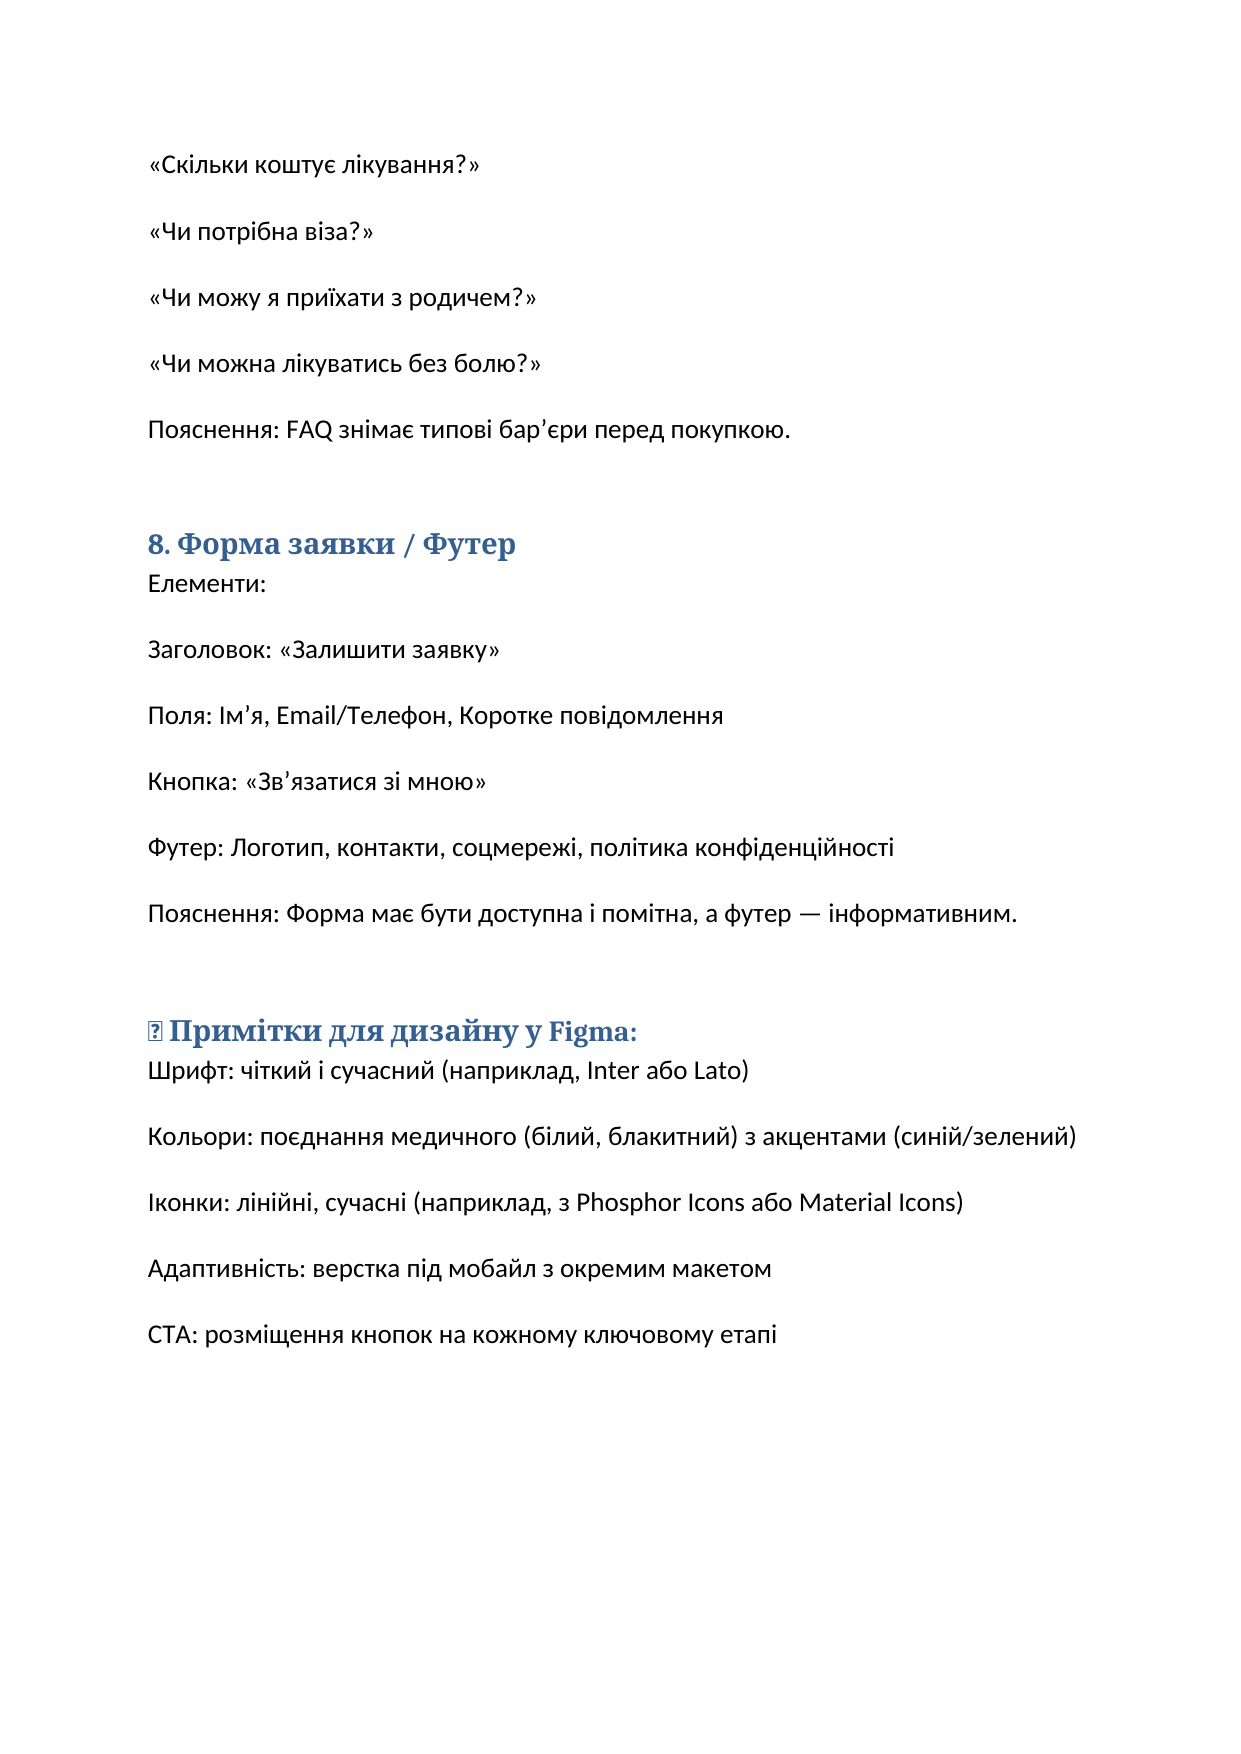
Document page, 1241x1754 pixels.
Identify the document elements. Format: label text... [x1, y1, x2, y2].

text Іконки: лінійні, сучасні (наприклад, з Phosphor Icons або Material Icons) [148, 1186, 1093, 1219]
text Кнопка: «Зв’язатися зі мною» [148, 764, 1093, 797]
text Футер: Логотип, контакти, соцмережі, політика конфіденційності [148, 831, 1093, 863]
text Пояснення: Форма має бути доступна і помітна, а футер — інформативним. [148, 897, 1093, 929]
text «Скільки коштує лікування?» [148, 148, 1093, 181]
text Адаптивність: верстка під мобайл з окремим макетом [148, 1252, 1093, 1285]
text Поля: Ім’я, Email/Телефон, Коротке повідомлення [148, 698, 1093, 731]
text Елементи: [148, 566, 1093, 599]
text «Чи потрібна віза?» [148, 214, 1093, 247]
text Кольори: поєднання медичного (білий, блакитний) з акцентами (синій/зелений) [148, 1119, 1093, 1153]
text Шрифт: чіткий і сучасний (наприклад, Inter або Lato) [148, 1053, 1093, 1087]
text «Чи можу я приїхати з родичем?» [148, 280, 1093, 313]
text Пояснення: FAQ знімає типові бар’єри перед покупкою. [148, 412, 1093, 445]
text CTA: розміщення кнопок на кожному ключовому етапі [148, 1318, 1093, 1351]
text Заголовок: «Залишити заявку» [148, 632, 1093, 665]
subtitle 8. Форма заявки / Футер [148, 528, 1093, 561]
subtitle 📐 Примітки для дизайну у Figma: [148, 1013, 1093, 1048]
text «Чи можна лікуватись без болю?» [148, 346, 1093, 379]
